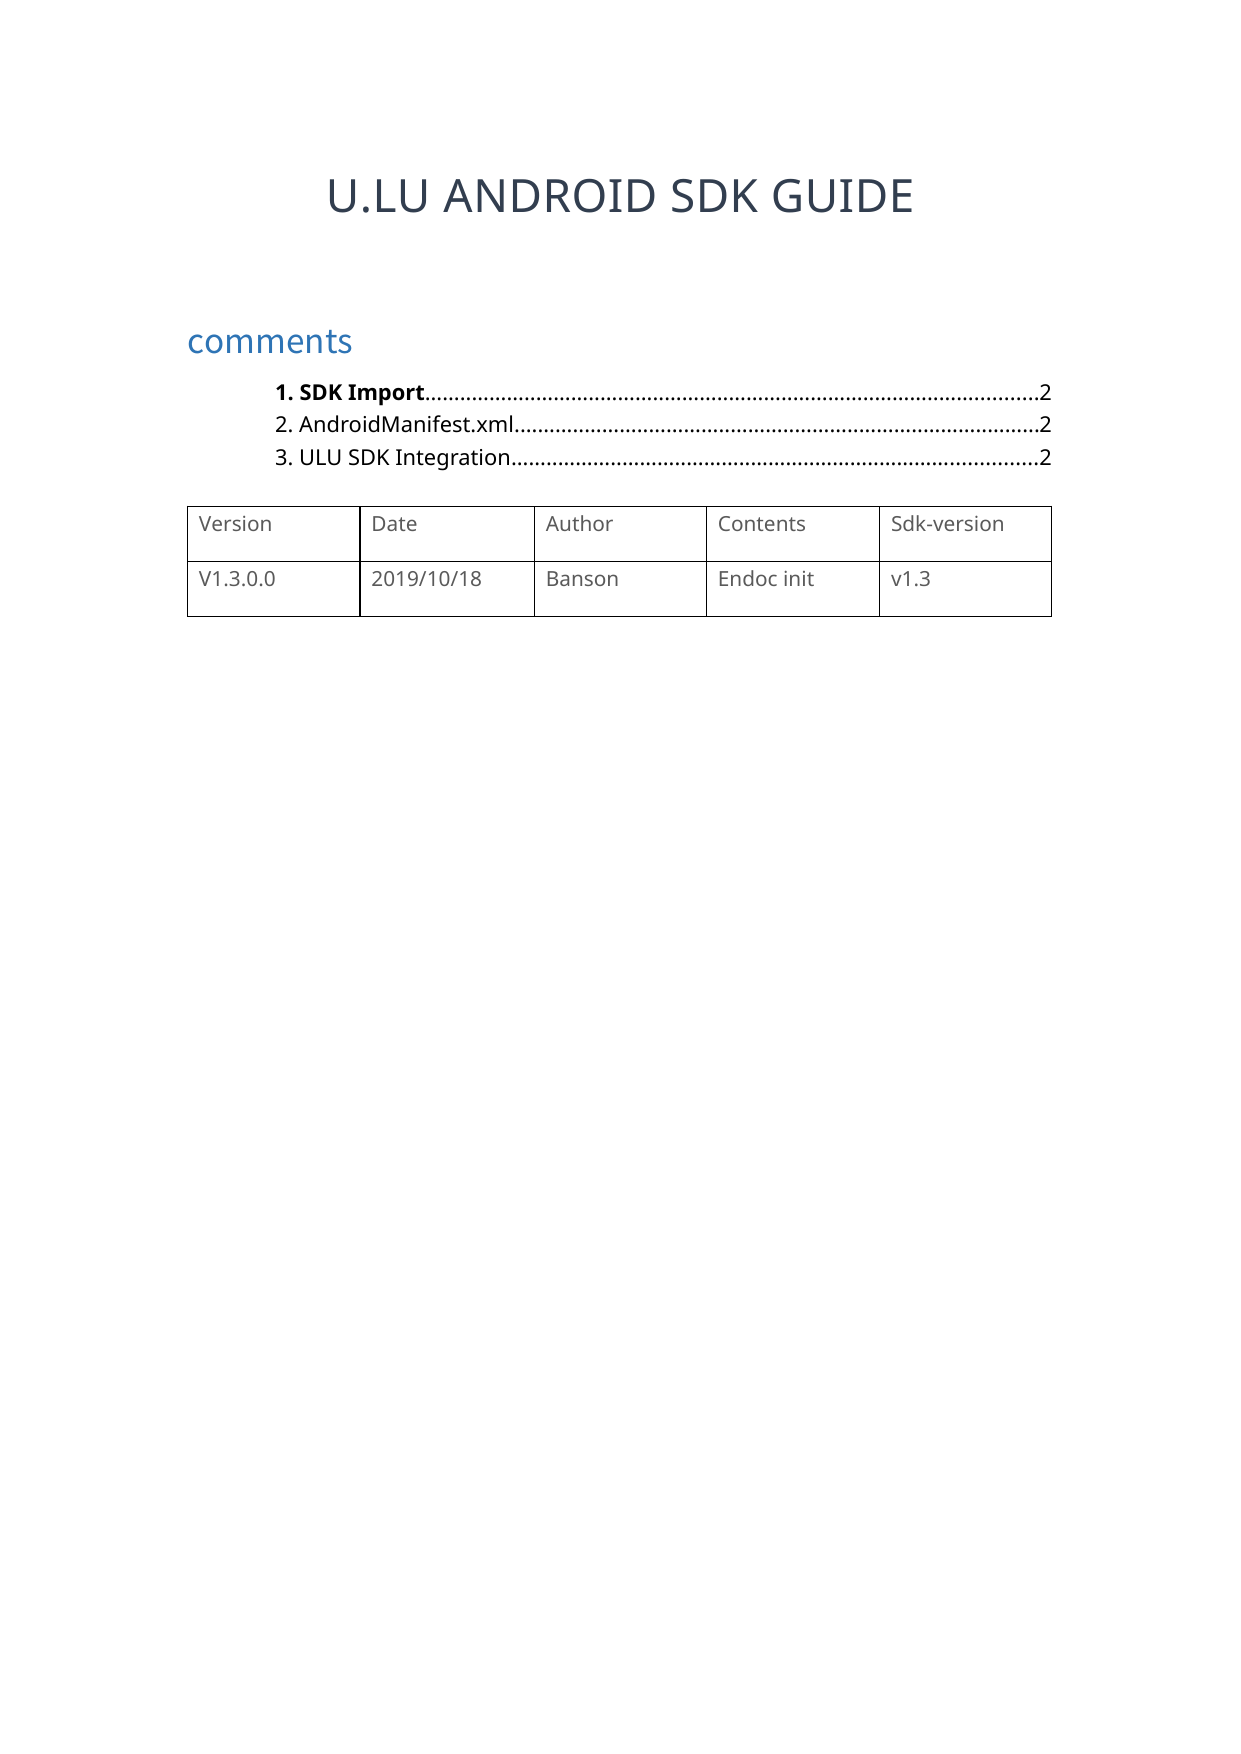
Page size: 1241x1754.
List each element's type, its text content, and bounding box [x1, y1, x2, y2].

table_cell Banson [535, 562, 706, 616]
table_header Sdk-version [880, 507, 1051, 561]
table_cell V1.3.0.0 [188, 562, 359, 616]
table_header Date [361, 507, 534, 561]
text U.LU ANDROID SDK GUIDE [187, 162, 1053, 227]
table_cell 2019/10/18 [361, 562, 534, 616]
table_header Version [188, 507, 359, 561]
table_header Author [535, 507, 706, 561]
table_header Contents [707, 507, 879, 561]
table_cell Endoc init [707, 562, 879, 616]
table_cell v1.3 [880, 562, 1051, 616]
